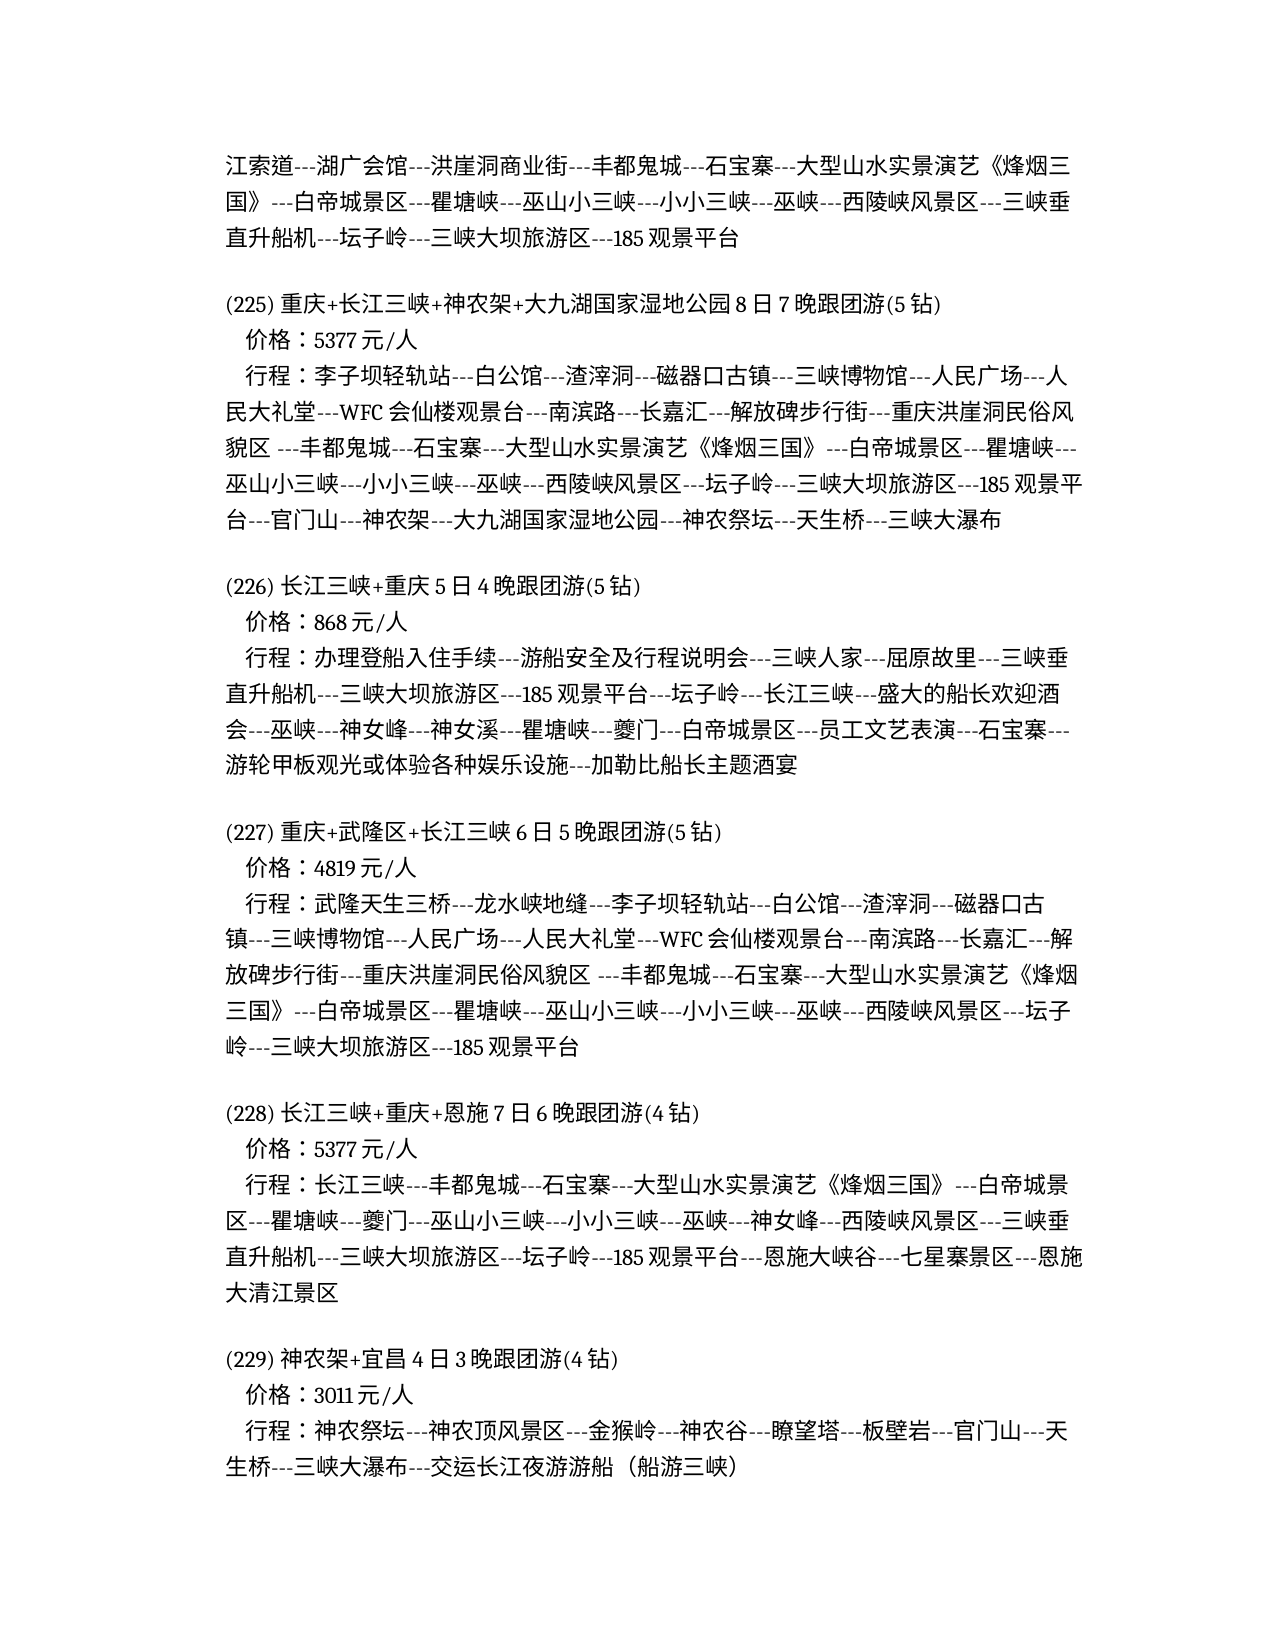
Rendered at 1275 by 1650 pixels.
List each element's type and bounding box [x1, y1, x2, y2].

list [187, 150, 1087, 1482]
